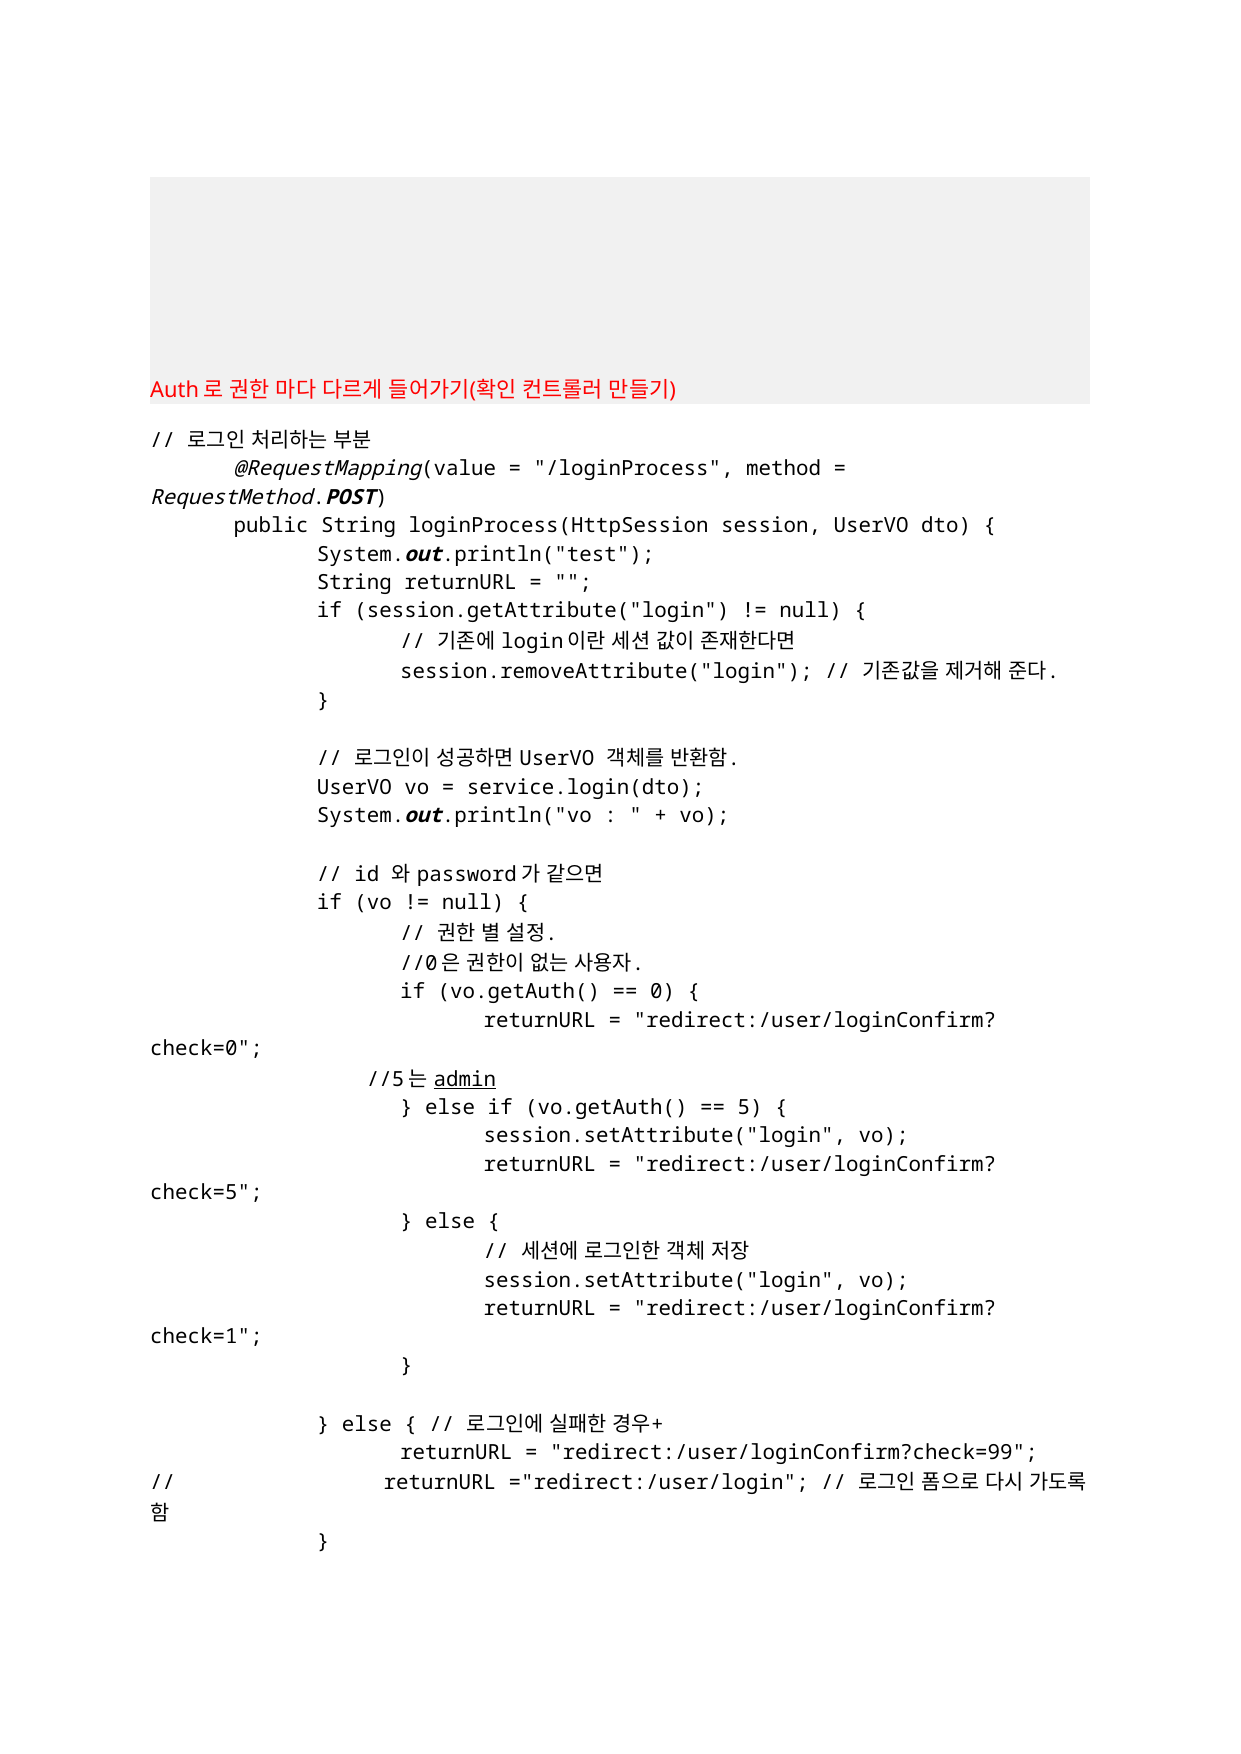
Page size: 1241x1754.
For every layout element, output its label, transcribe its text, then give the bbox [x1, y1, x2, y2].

text System.out.println("vo : " + vo); [150, 800, 1090, 829]
text String returnURL = ""; [150, 567, 1090, 596]
text // 로그인이 성공하면 UserVO 객체를 반환함. [150, 742, 1090, 772]
text } else { [150, 1206, 1090, 1234]
text } [150, 1526, 1090, 1554]
text } else { // 로그인에 실패한 경우+ [150, 1407, 1090, 1437]
text session.setAttribute("login", vo); [150, 1265, 1090, 1293]
text // 로그인 처리하는 부분 [150, 423, 1090, 453]
text // id 와 password가 같으면 [150, 857, 1090, 887]
text Auth로 권한 마다 다르게 들어가기(확인 컨트롤러 만들기) [150, 372, 1090, 404]
text returnURL = "redirect:/user/loginConfirm?check=5"; [150, 1149, 1090, 1206]
text // 세션에 로그인한 객체 저장 [150, 1234, 1090, 1265]
text if (vo.getAuth() == 0) { [150, 977, 1090, 1005]
text session.removeAttribute("login"); // 기존값을 제거해 준다. [150, 654, 1090, 685]
text //5는 admin [150, 1062, 1090, 1092]
text } [150, 685, 1090, 713]
text //0은 권한이 없는 사용자. [150, 946, 1090, 977]
text // 권한 별 설정. [150, 916, 1090, 946]
text UserVO vo = service.login(dto); [150, 772, 1090, 800]
text returnURL = "redirect:/user/loginConfirm?check=99"; [150, 1437, 1090, 1466]
text @RequestMapping(value = "/loginProcess", method = RequestMethod.POST) [150, 453, 1090, 510]
text System.out.println("test"); [150, 539, 1090, 567]
text // returnURL ="redirect:/user/login"; // 로그인 폼으로 다시 가도록 함 [150, 1466, 1090, 1526]
text returnURL = "redirect:/user/loginConfirm?check=1"; [150, 1293, 1090, 1350]
text // 기존에 login이란 세션 값이 존재한다면 [150, 624, 1090, 654]
text } [150, 1350, 1090, 1378]
text if (vo != null) { [150, 887, 1090, 916]
text public String loginProcess(HttpSession session, UserVO dto) { [150, 510, 1090, 539]
text returnURL = "redirect:/user/loginConfirm?check=0"; [150, 1005, 1090, 1062]
text session.setAttribute("login", vo); [150, 1121, 1090, 1149]
text if (session.getAttribute("login") != null) { [150, 596, 1090, 624]
text } else if (vo.getAuth() == 5) { [150, 1092, 1090, 1121]
